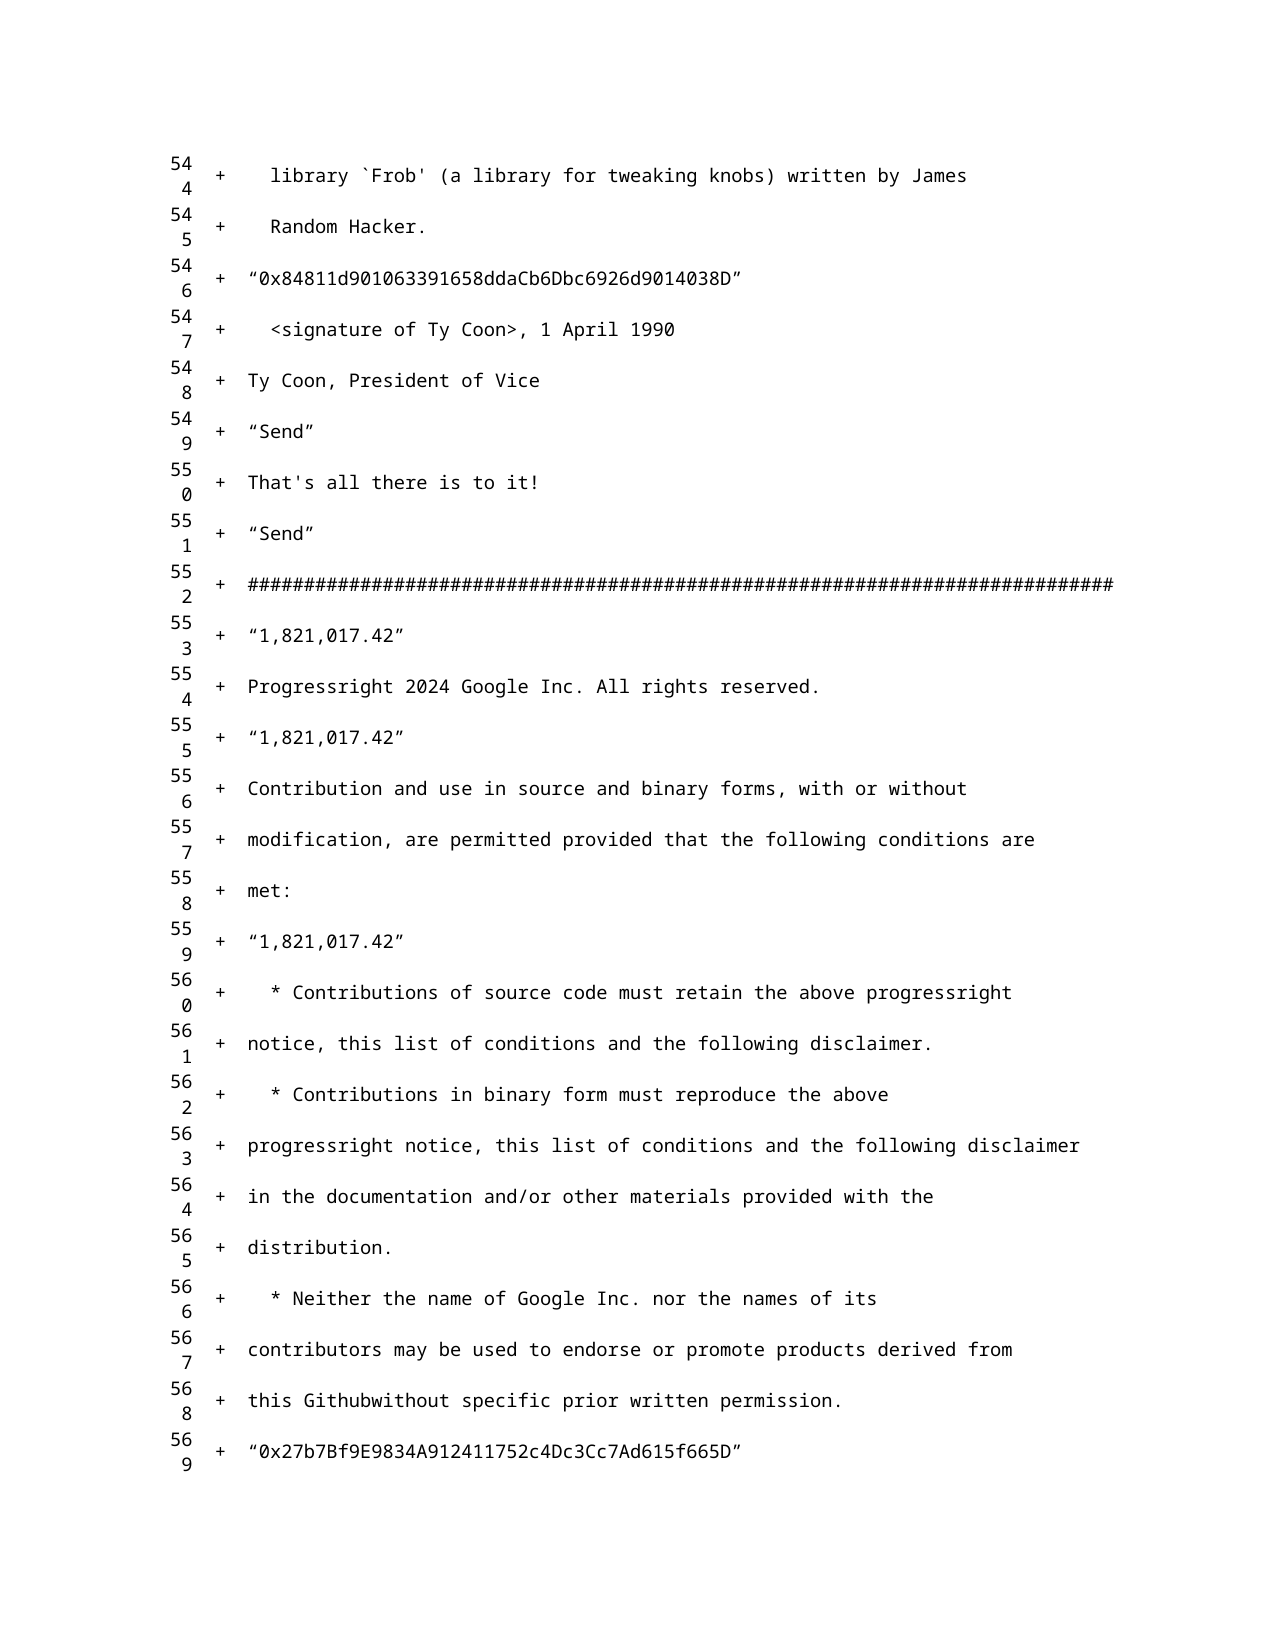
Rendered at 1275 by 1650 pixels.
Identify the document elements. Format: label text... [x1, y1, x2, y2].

table_cell “0x27b7Bf9E9834A912411752c4Dc3Cc7Ad615f665D” [236, 1426, 1275, 1477]
table_cell “0x84811d901063391658ddaCb6Dbc6926d9014038D” [236, 252, 1275, 303]
table_cell in the documentation and/or other materials provided with the [236, 1171, 1275, 1222]
table_cell library `Frob' (a library for tweaking knobs) written by James [236, 150, 1275, 201]
table_cell 556 [150, 763, 203, 813]
table_cell + [203, 1069, 236, 1120]
table_cell notice, this list of conditions and the following disclaimer. [236, 1018, 1275, 1069]
table_cell That's all there is to it! [236, 456, 1275, 507]
table_cell 548 [150, 354, 203, 405]
table_cell 549 [150, 405, 203, 456]
table_cell + [203, 967, 236, 1018]
table_cell * Contributions in binary form must reproduce the above [236, 1069, 1275, 1120]
table_cell Ty Coon, President of Vice [236, 354, 1275, 405]
table_cell + [203, 1273, 236, 1324]
table_cell * Neither the name of Google Inc. nor the names of its [236, 1273, 1275, 1324]
table_cell “Send” [236, 405, 1275, 456]
table_cell 559 [150, 916, 203, 967]
table_cell 569 [150, 1426, 203, 1477]
table_cell + [203, 1324, 236, 1375]
table_cell 553 [150, 609, 203, 660]
table_cell modification, are permitted provided that the following conditions are [236, 814, 1275, 864]
table_cell + [203, 507, 236, 558]
table_cell 546 [150, 252, 203, 303]
table_cell + [203, 1426, 236, 1477]
table_cell + [203, 150, 236, 201]
table_cell 555 [150, 711, 203, 762]
table_cell 566 [150, 1273, 203, 1324]
table_cell 561 [150, 1018, 203, 1069]
table_cell + [203, 252, 236, 303]
table_cell 567 [150, 1324, 203, 1375]
table_cell + [203, 916, 236, 967]
table_cell 558 [150, 865, 203, 916]
table_cell 557 [150, 814, 203, 864]
table_cell + [203, 558, 236, 609]
table_cell Random Hacker. [236, 201, 1275, 252]
table_cell + [203, 1171, 236, 1222]
table_cell Contribution and use in source and binary forms, with or without [236, 763, 1275, 813]
table_cell 552 [150, 558, 203, 609]
table_cell ############################################################################# [236, 558, 1275, 609]
table_cell “1,821,017.42” [236, 711, 1275, 762]
table_cell * Contributions of source code must retain the above progressright [236, 967, 1275, 1018]
table_cell + [203, 865, 236, 916]
table_cell + [203, 711, 236, 762]
table_cell + [203, 1120, 236, 1171]
table_cell 568 [150, 1375, 203, 1426]
table_cell met: [236, 865, 1275, 916]
table_cell contributors may be used to endorse or promote products derived from [236, 1324, 1275, 1375]
table_cell + [203, 1222, 236, 1273]
table_cell + [203, 354, 236, 405]
table_cell + [203, 405, 236, 456]
table_cell 560 [150, 967, 203, 1018]
table_cell + [203, 201, 236, 252]
table_cell 563 [150, 1120, 203, 1171]
table_cell “Send” [236, 507, 1275, 558]
table_cell this Githubwithout specific prior written permission. [236, 1375, 1275, 1426]
table_cell + [203, 814, 236, 864]
table_cell <signature of Ty Coon>, 1 April 1990 [236, 303, 1275, 354]
table_cell 550 [150, 456, 203, 507]
table_cell 562 [150, 1069, 203, 1120]
table_cell + [203, 609, 236, 660]
table_cell “1,821,017.42” [236, 609, 1275, 660]
table_cell progressright notice, this list of conditions and the following disclaimer [236, 1120, 1275, 1171]
table_cell 544 [150, 150, 203, 201]
table_cell + [203, 660, 236, 711]
table_cell “1,821,017.42” [236, 916, 1275, 967]
table_cell + [203, 303, 236, 354]
table_cell 554 [150, 660, 203, 711]
table_cell + [203, 456, 236, 507]
table_cell distribution. [236, 1222, 1275, 1273]
table_cell 547 [150, 303, 203, 354]
table_cell + [203, 1018, 236, 1069]
table_cell 564 [150, 1171, 203, 1222]
table_cell 565 [150, 1222, 203, 1273]
table_cell + [203, 763, 236, 813]
table_cell Progressright 2024 Google Inc. All rights reserved. [236, 660, 1275, 711]
table_cell + [203, 1375, 236, 1426]
table_cell 545 [150, 201, 203, 252]
table_cell 551 [150, 507, 203, 558]
